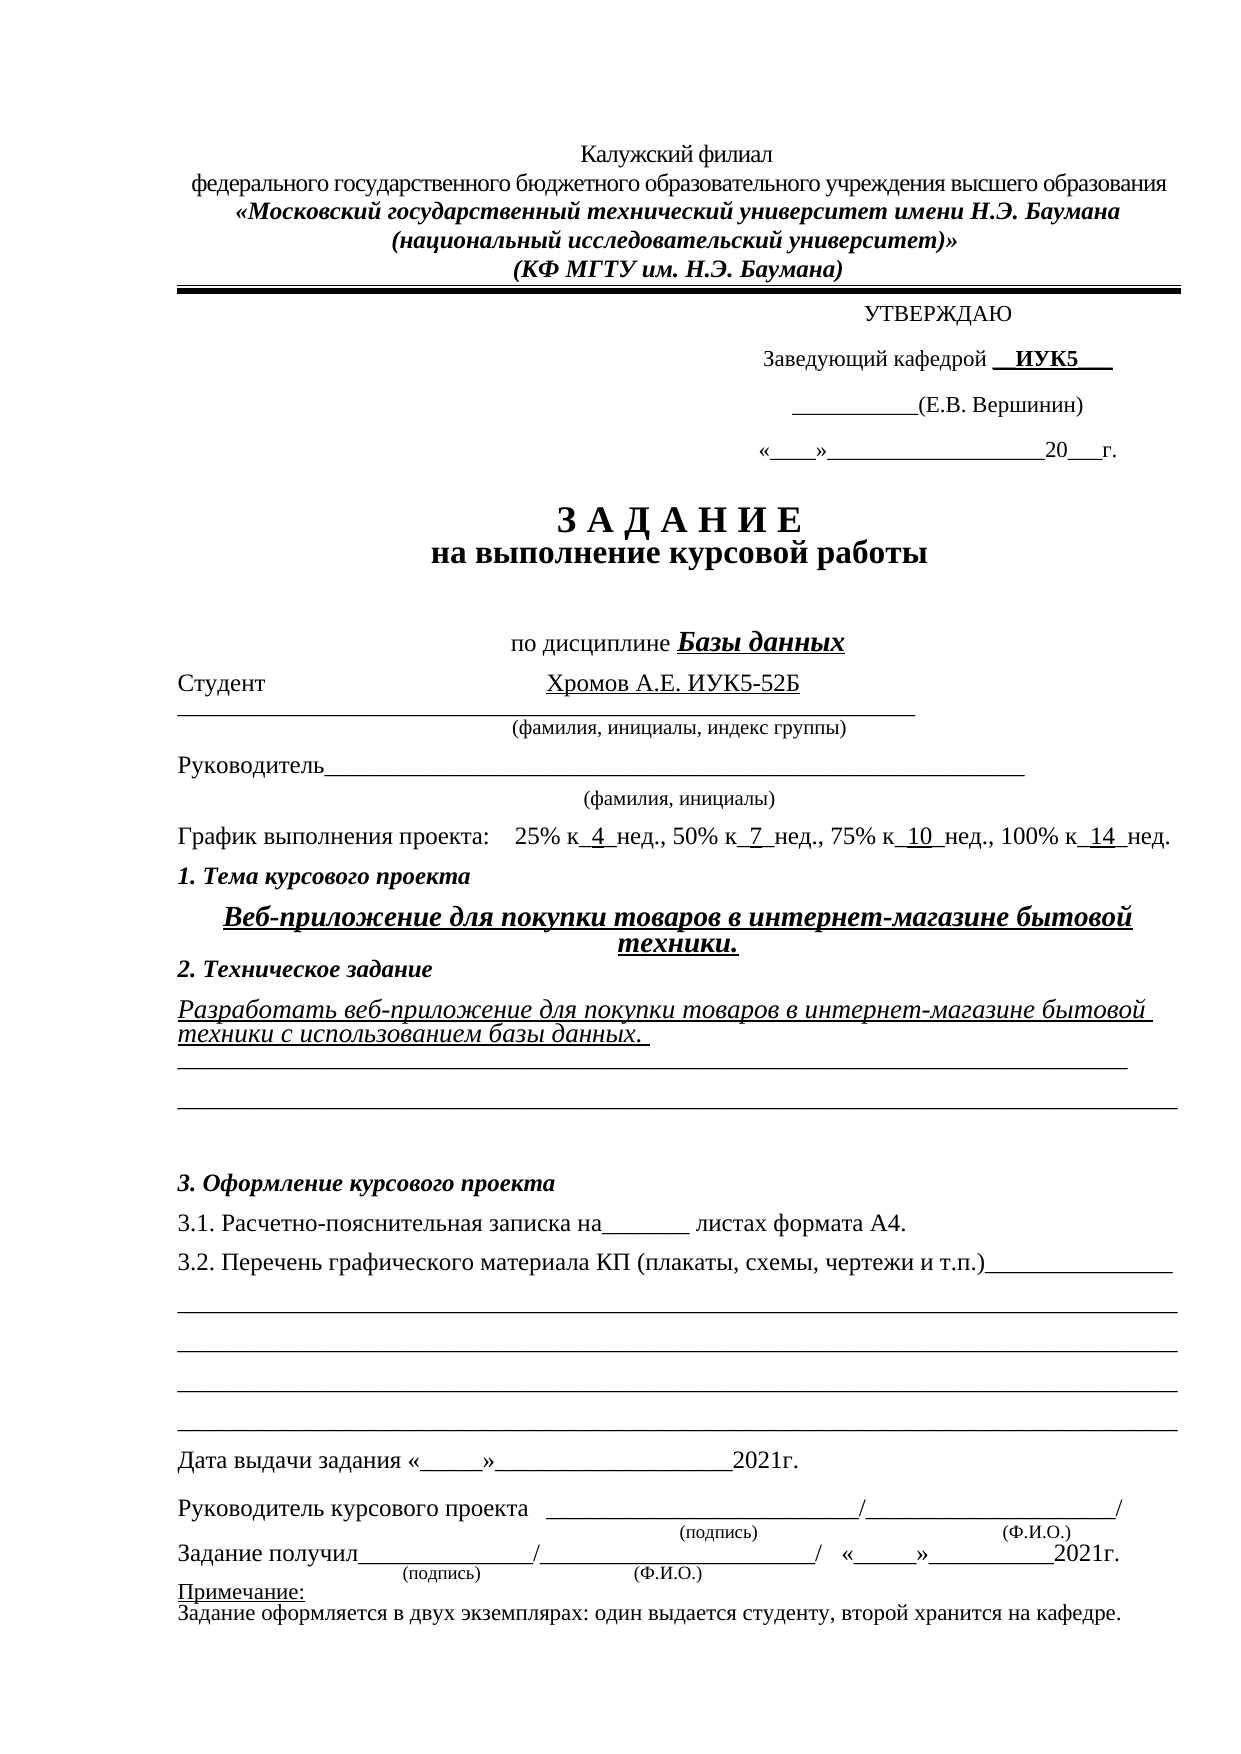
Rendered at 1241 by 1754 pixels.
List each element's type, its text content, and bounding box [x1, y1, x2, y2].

text (подпись) (Ф.И.О.) [679, 1521, 1181, 1543]
text (фамилия, инициалы, индекс группы) [177, 719, 1181, 738]
text Разработать веб-приложение для покупки товаров в интернет-магазине бытовой техники с использованием базы данных. ____________________________________________________________________________ [177, 998, 1181, 1071]
text Задание оформляется в двух экземплярах: один выдается студенту, второй хранится на кафедре. [280, 1604, 1064, 1625]
text УТВЕРЖДАЮ [694, 300, 1181, 327]
text ________________________________________________________________________________ [177, 1371, 1181, 1394]
text ________________________________________________________________________________ [177, 1411, 1181, 1433]
text 3.2. Перечень графического материала КП (плакаты, схемы, чертежи и т.п.)_______________ [177, 1252, 1181, 1275]
text Заведующий кафедрой __ИУК5___ [694, 346, 1181, 372]
text Калужский филиал федерального государственного бюджетного образовательного учреждения высшего образования [177, 139, 1181, 196]
text 2. Техническое задание [177, 959, 1181, 982]
text (подпись) (Ф.И.О.) [177, 1566, 1181, 1583]
text График выполнения проекта: 25% к_4_нед., 50% к_7_нед., 75% к_10_нед., 100% к_14_нед. [177, 826, 1181, 849]
text 3. Оформление курсового проекта [177, 1173, 1181, 1196]
text «____»___________________20___г. [694, 436, 1181, 462]
text Руководитель________________________________________________________ [177, 755, 1181, 778]
text «Московский государственный технический университет имени Н.Э. Баумана (национальный исследовательский университет)» (КФ МГТУ им. Н.Э. Баумана) [177, 196, 1181, 285]
text Дата выдачи задания «_____»___________________2021г. [177, 1450, 1181, 1473]
text ________________________________________________________________________________ [177, 1088, 1181, 1111]
text Студент Хромов А.Е. ИУК5-52Б ___________________________________________________________ [177, 673, 1181, 719]
text Примечание: [177, 1583, 1181, 1604]
text 1. Тема курсового проекта [177, 866, 1181, 889]
text 3.1. Расчетно-пояснительная записка на_______ листах формата А4. [177, 1213, 1181, 1236]
text по дисциплине Базы данных [177, 630, 1181, 656]
text на выполнение курсовой работы [177, 539, 1181, 570]
text Веб-приложение для покупки товаров в интернет-магазине бытовой техники. [177, 905, 1181, 959]
text (фамилия, инициалы) [177, 790, 1181, 809]
text ________________________________________________________________________________ [177, 1331, 1181, 1354]
text ________________________________________________________________________________ [177, 1292, 1181, 1315]
text Руководитель курсового проекта _________________________/____________________/ [177, 1498, 1181, 1521]
text ЗАДАНИЕ [177, 505, 1181, 539]
text Задание получил______________/______________________/ «_____»__________2021г. [177, 1543, 1181, 1566]
text ___________(Е.В. Вершинин) [694, 391, 1181, 417]
